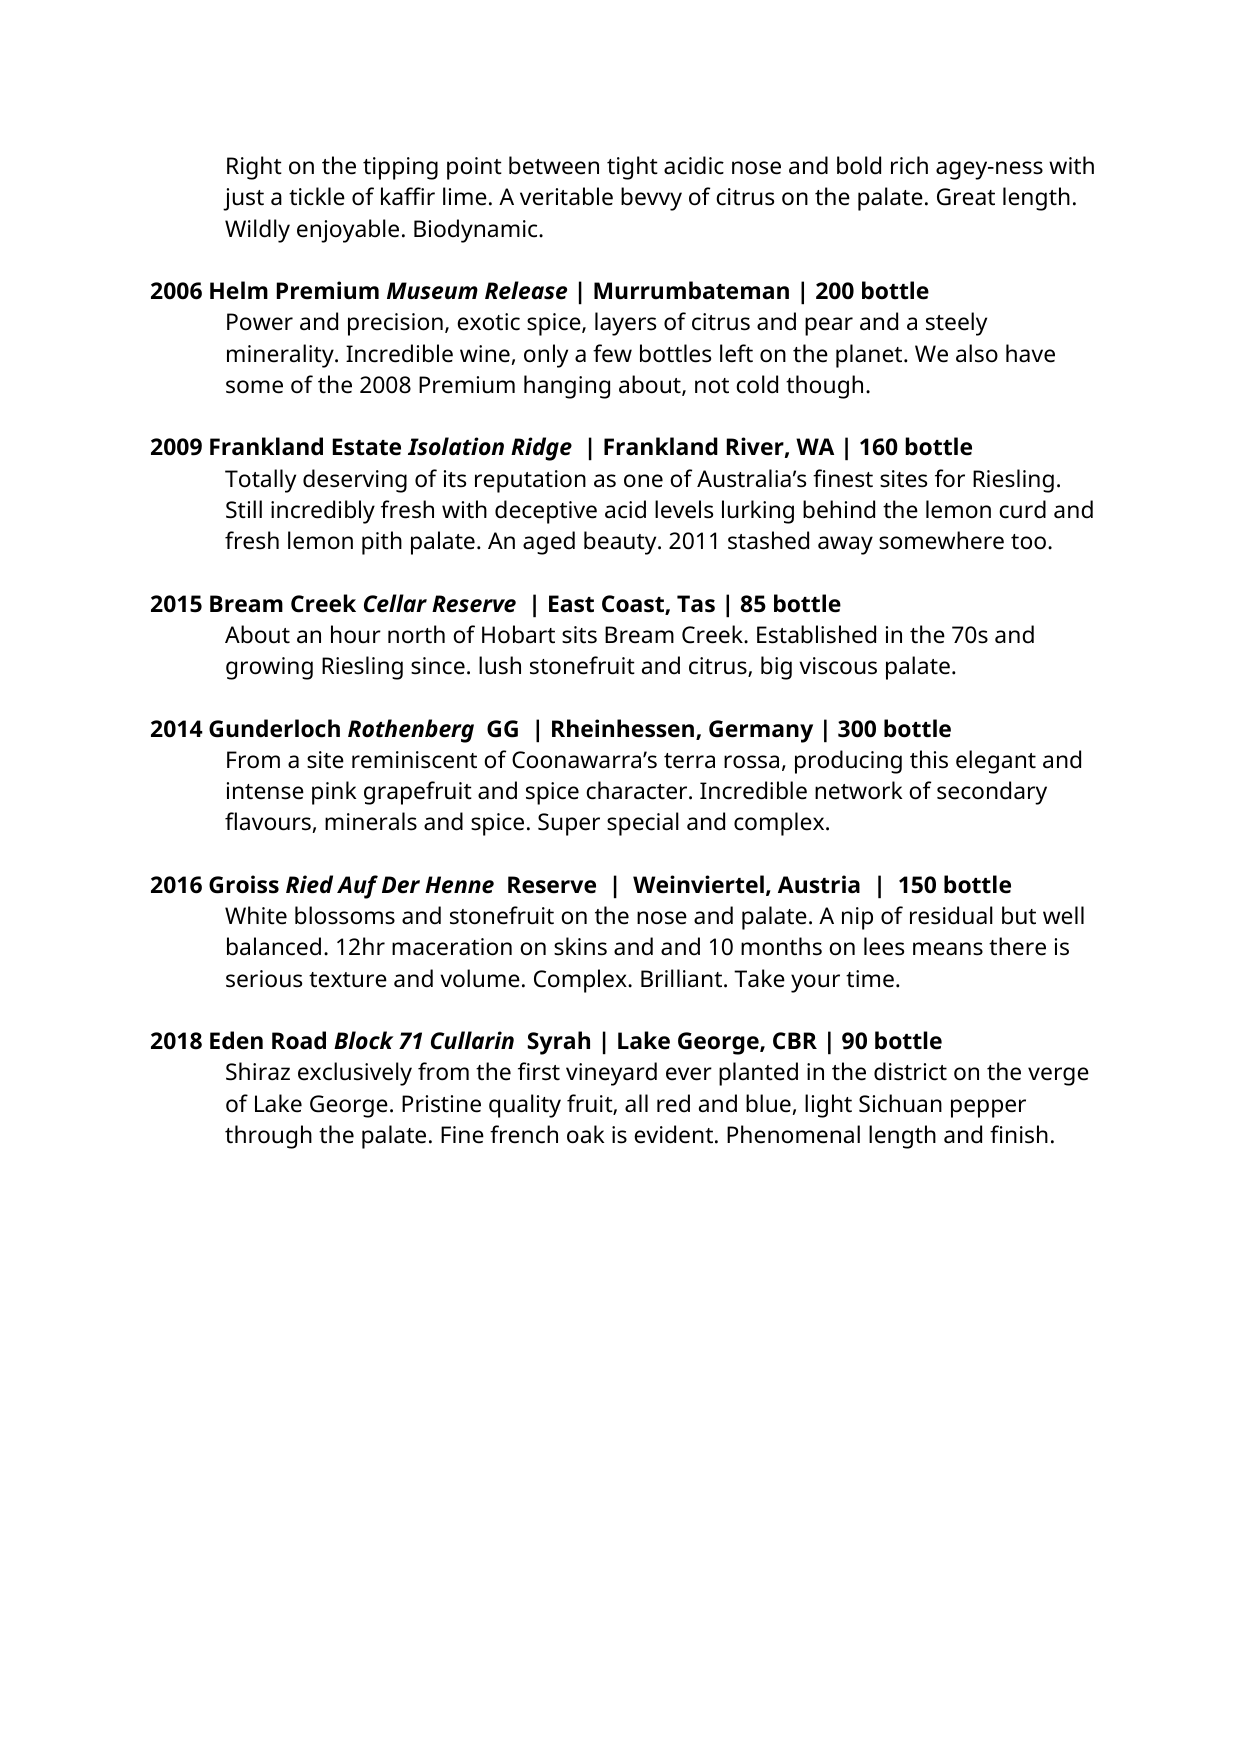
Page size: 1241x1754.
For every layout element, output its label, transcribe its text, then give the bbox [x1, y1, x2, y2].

text 2006 Helm Premium Museum Release | Murrumbateman | 200 bottle [150, 275, 1098, 306]
text Shiraz exclusively from the first vineyard ever planted in the district on the verge of Lake George. Pristine quality fruit, all red and blue, light Sichuan pepper through the palate. Fine french oak is evident. Phenomenal length and finish. [225, 1056, 1098, 1150]
text 2014 Gunderloch Rothenberg GG | Rheinhessen, Germany | 300 bottle [150, 712, 1098, 744]
text About an hour north of Hobart sits Bream Creek. Established in the 70s and growing Riesling since. lush stonefruit and citrus, big viscous palate. [225, 619, 1098, 681]
text Power and precision, exotic spice, layers of citrus and pear and a steely minerality. Incredible wine, only a few bottles left on the planet. We also have some of the 2008 Premium hanging about, not cold though. [225, 306, 1098, 400]
text 2016 Groiss Ried Auf Der Henne Reserve | Weinviertel, Austria | 150 bottle [150, 869, 1098, 900]
text Right on the tipping point between tight acidic nose and bold rich agey-ness with just a tickle of kaffir lime. A veritable bevvy of citrus on the palate. Great length. Wildly enjoyable. Biodynamic. [225, 150, 1098, 244]
text Totally deserving of its reputation as one of Australia’s finest sites for Riesling. Still incredibly fresh with deceptive acid levels lurking behind the lemon curd and fresh lemon pith palate. An aged beauty. 2011 stashed away somewhere too. [225, 462, 1098, 556]
text 2018 Eden Road Block 71 Cullarin Syrah | Lake George, CBR | 90 bottle [150, 1025, 1098, 1056]
text From a site reminiscent of Coonawarra’s terra rossa, producing this elegant and intense pink grapefruit and spice character. Incredible network of secondary flavours, minerals and spice. Super special and complex. [225, 744, 1098, 837]
text White blossoms and stonefruit on the nose and palate. A nip of residual but well balanced. 12hr maceration on skins and and 10 months on lees means there is serious texture and volume. Complex. Brilliant. Take your time. [225, 900, 1098, 994]
text 2009 Frankland Estate Isolation Ridge | Frankland River, WA | 160 bottle [150, 431, 1098, 462]
text 2015 Bream Creek Cellar Reserve | East Coast, Tas | 85 bottle [150, 587, 1098, 619]
